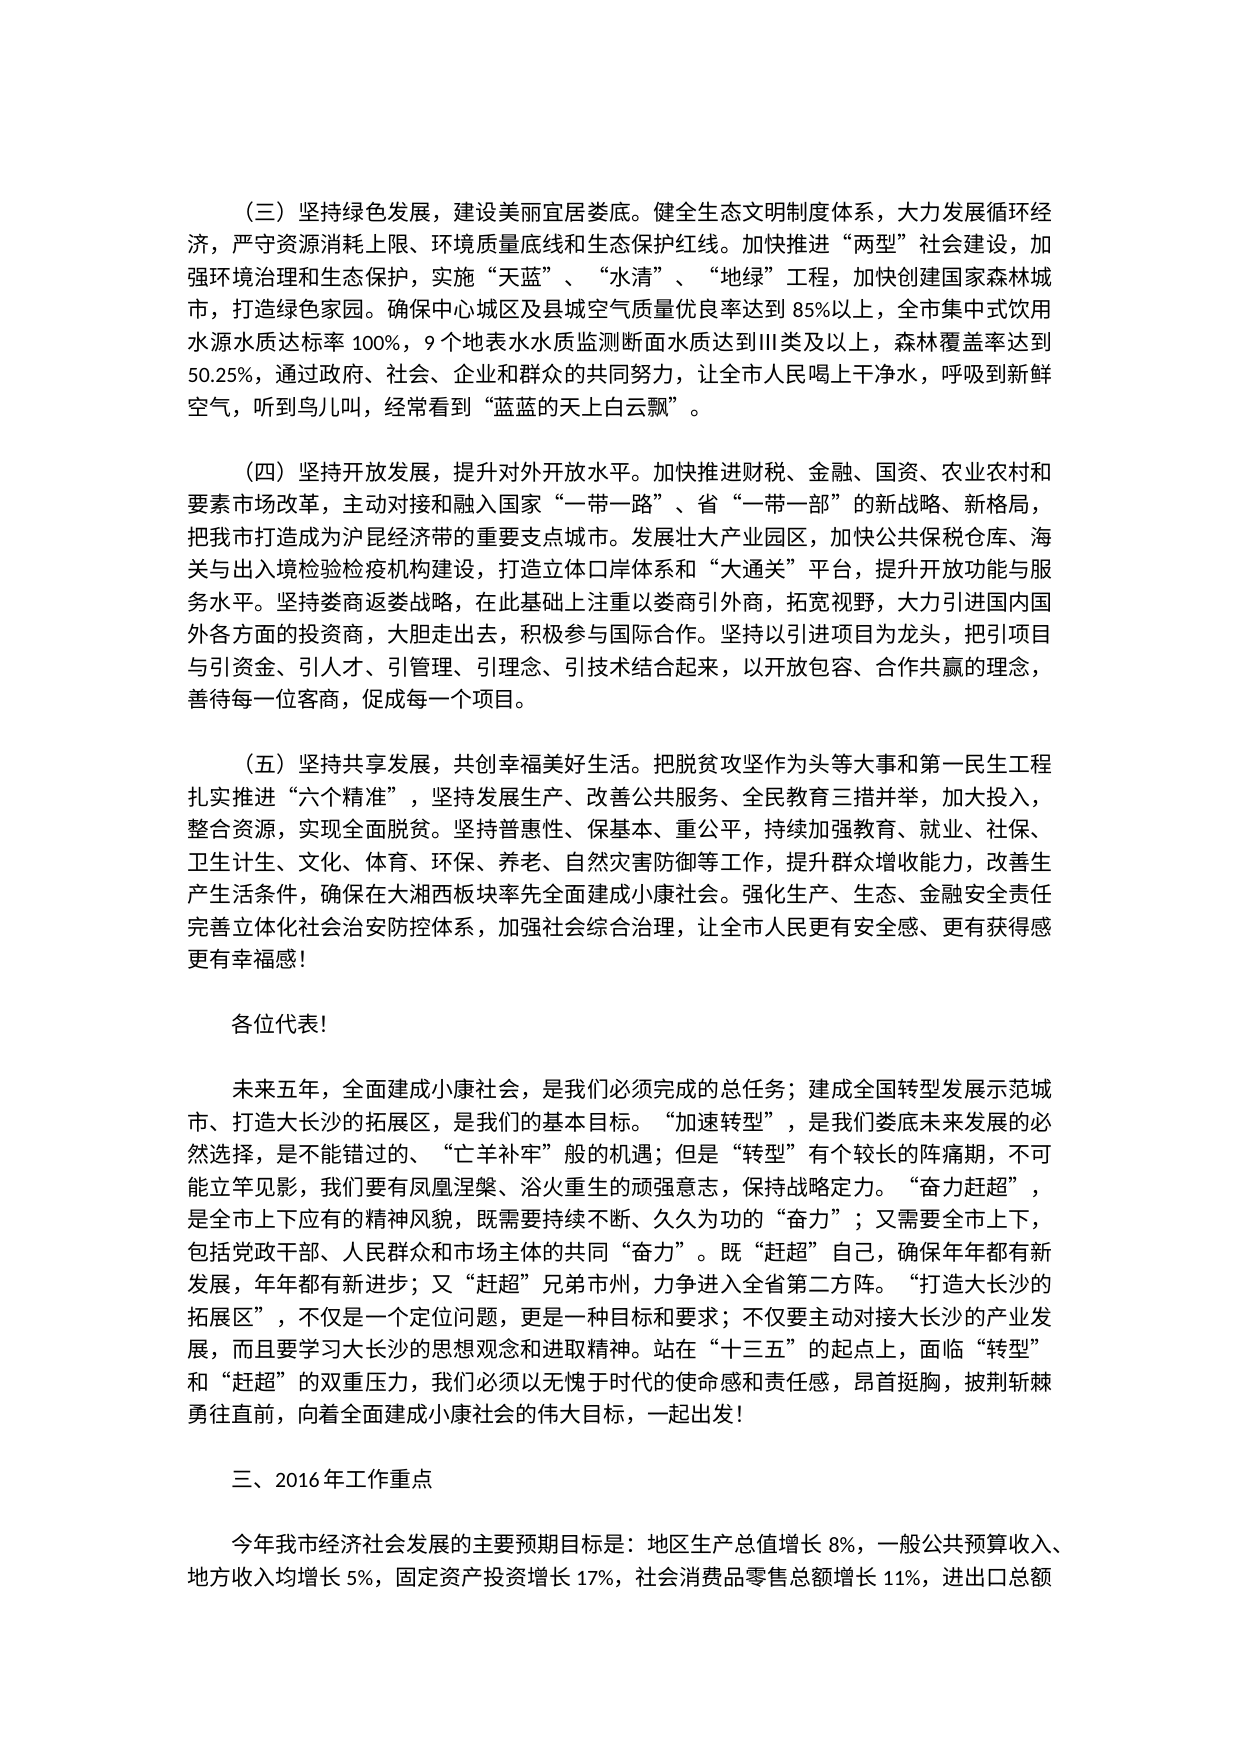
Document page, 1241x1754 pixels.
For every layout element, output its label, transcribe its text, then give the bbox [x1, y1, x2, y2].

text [187, 1527, 1053, 1592]
text （三）坚持绿色发展，建设美丽宜居娄底。健全生态文明制度体系，大力发展循环经济，严守资源消耗上限、环境质量底线和生态保护红线。加快推进“两型”社会建设，加强环境治理和生态保护，实施“天蓝”、“水清”、“地绿”工程，加快创建国家森林城市，打造绿色家园。确保中心城区及县城空气质量优良率达到85%以上，全市集中式饮用水源水质达标率100%，9个地表水水质监测断面水质达到Ⅲ类及以上，森林覆盖率达到50.25%，通过政府、社会、企业和群众的共同努力，让全市人民喝上干净水，呼吸到新鲜空气，听到鸟儿叫，经常看到“蓝蓝的天上白云飘”。 [187, 194, 1053, 422]
text 各位代表！ [187, 1007, 1053, 1039]
text 未来五年，全面建成小康社会，是我们必须完成的总任务；建成全国转型发展示范城市、打造大长沙的拓展区，是我们的基本目标。“加速转型”，是我们娄底未来发展的必然选择，是不能错过的、“亡羊补牢”般的机遇；但是“转型”有个较长的阵痛期，不可能立竿见影，我们要有凤凰涅槃、浴火重生的顽强意志，保持战略定力。“奋力赶超”，是全市上下应有的精神风貌，既需要持续不断、久久为功的“奋力”；又需要全市上下，包括党政干部、人民群众和市场主体的共同“奋力”。既“赶超”自己，确保年年都有新发展，年年都有新进步；又“赶超”兄弟市州，力争进入全省第二方阵。“打造大长沙的拓展区”，不仅是一个定位问题，更是一种目标和要求；不仅要主动对接大长沙的产业发展，而且要学习大长沙的思想观念和进取精神。站在“十三五”的起点上，面临“转型”和“赶超”的双重压力，我们必须以无愧于时代的使命感和责任感，昂首挺胸，披荆斩棘，勇往直前，向着全面建成小康社会的伟大目标，一起出发！ [187, 1072, 1053, 1429]
text （五）坚持共享发展，共创幸福美好生活。把脱贫攻坚作为头等大事和第一民生工程，扎实推进“六个精准”，坚持发展生产、改善公共服务、全民教育三措并举，加大投入，整合资源，实现全面脱贫。坚持普惠性、保基本、重公平，持续加强教育、就业、社保、卫生计生、文化、体育、环保、养老、自然灾害防御等工作，提升群众增收能力，改善生产生活条件，确保在大湘西板块率先全面建成小康社会。强化生产、生态、金融安全责任，完善立体化社会治安防控体系，加强社会综合治理，让全市人民更有安全感、更有获得感、更有幸福感！ [187, 747, 1053, 974]
text （四）坚持开放发展，提升对外开放水平。加快推进财税、金融、国资、农业农村和要素市场改革，主动对接和融入国家“一带一路”、省“一带一部”的新战略、新格局，把我市打造成为沪昆经济带的重要支点城市。发展壮大产业园区，加快公共保税仓库、海关与出入境检验检疫机构建设，打造立体口岸体系和“大通关”平台，提升开放功能与服务水平。坚持娄商返娄战略，在此基础上注重以娄商引外商，拓宽视野，大力引进国内国外各方面的投资商，大胆走出去，积极参与国际合作。坚持以引进项目为龙头，把引项目与引资金、引人才、引管理、引理念、引技术结合起来，以开放包容、合作共赢的理念，善待每一位客商，促成每一个项目。 [187, 454, 1053, 714]
text 三、2016年工作重点 [187, 1462, 1053, 1494]
